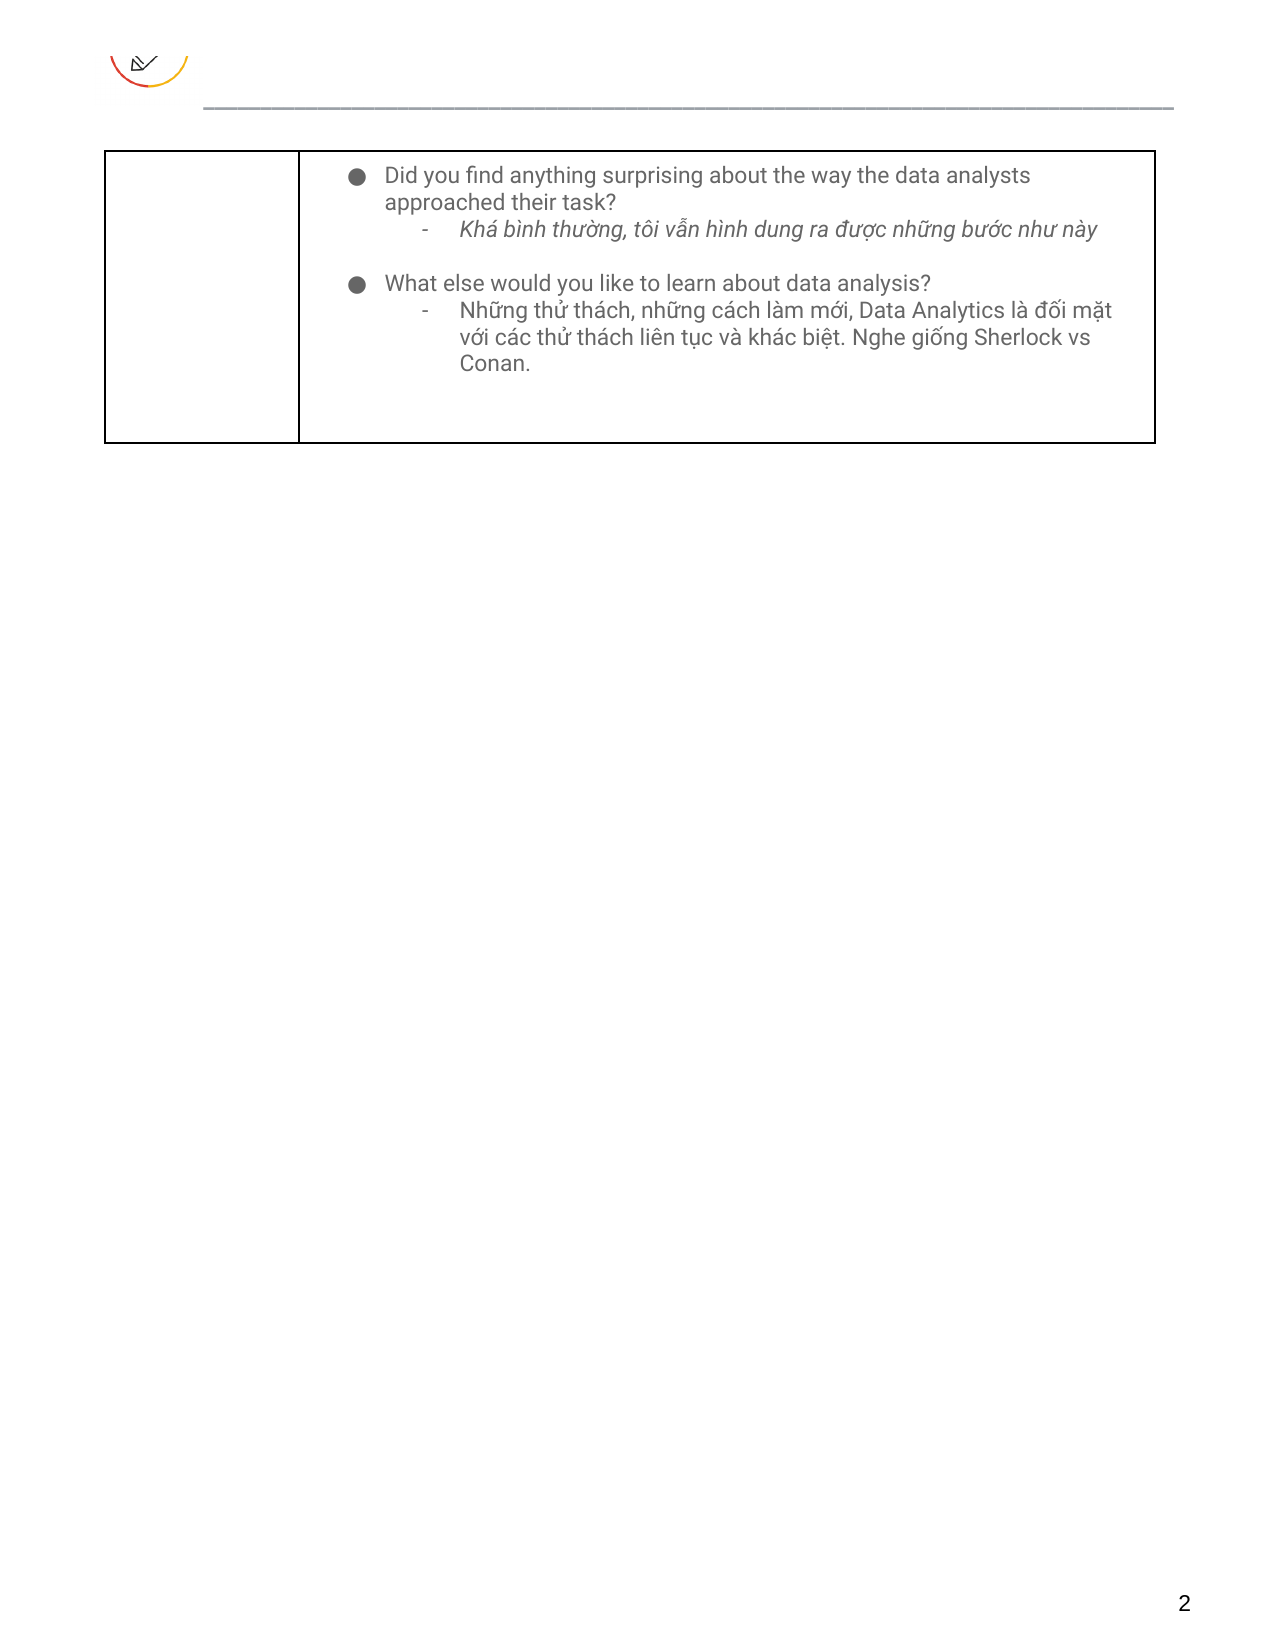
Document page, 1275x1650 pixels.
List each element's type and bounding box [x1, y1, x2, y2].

table_cell [106, 152, 298, 442]
table_cell [300, 152, 1154, 442]
picture [93, 56, 204, 106]
